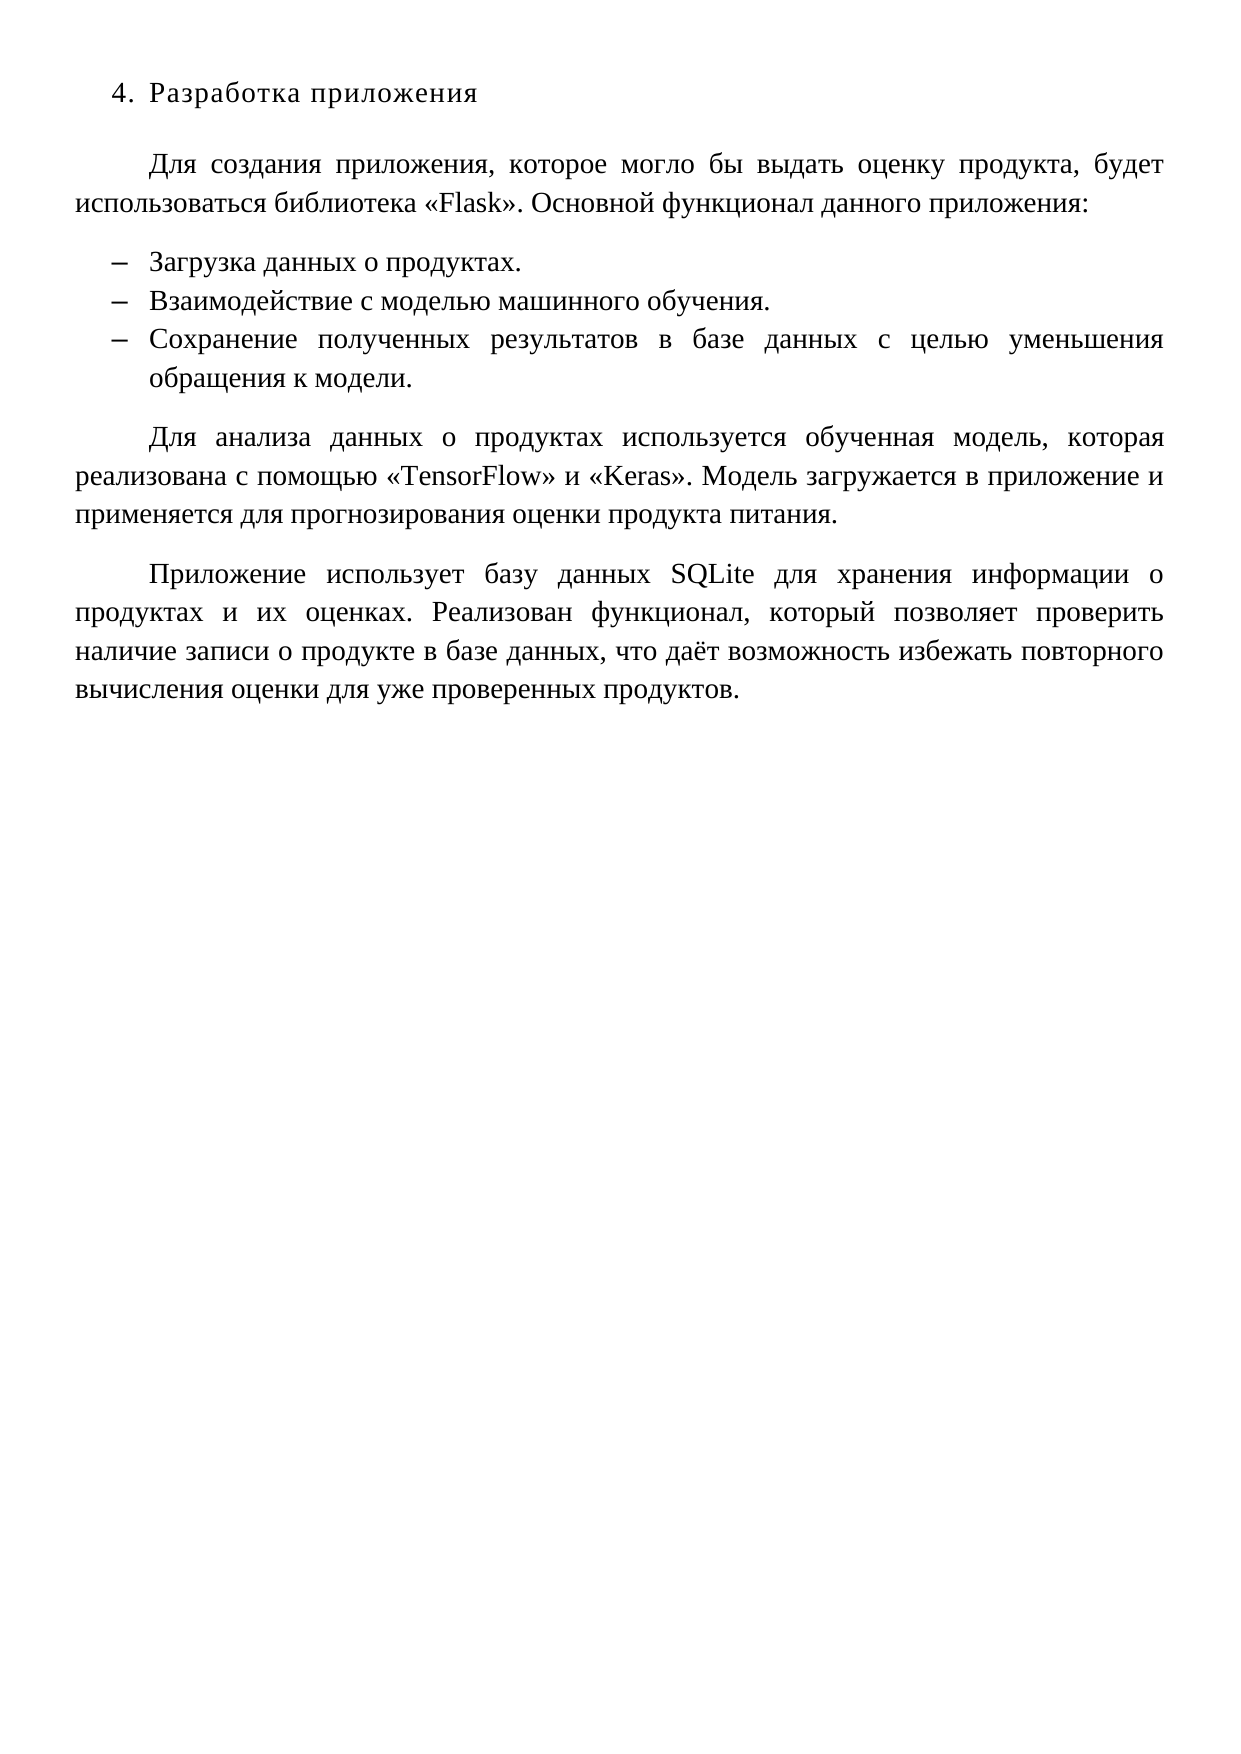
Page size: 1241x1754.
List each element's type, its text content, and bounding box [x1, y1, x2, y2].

list Сохранение полученных результатов в базе данных с целью уменьшения обращения к модели. [111, 321, 1165, 393]
subtitle Разработка приложения [111, 75, 1165, 108]
text Для анализа данных о продуктах используется обученная модель, которая реализована с помощью «TensorFlow» и «Keras». Модель загружается в приложение и применяется для прогнозирования оценки продукта питания. [75, 419, 1165, 530]
text Приложение использует базу данных SQLite для хранения информации о продуктах и их оценках. Реализован функционал, который позволяет проверить наличие записи о продукте в базе данных, что даёт возможность избежать повторного вычисления оценки для уже проверенных продуктов. [75, 556, 1165, 705]
list Загрузка данных о продуктах. [111, 244, 1165, 278]
list Взаимодействие с моделью машинного обучения. [111, 283, 1165, 316]
text Для создания приложения, которое могло бы выдать оценку продукта, будет использоваться библиотека «Flask». Основной функционал данного приложения: [75, 146, 1165, 218]
